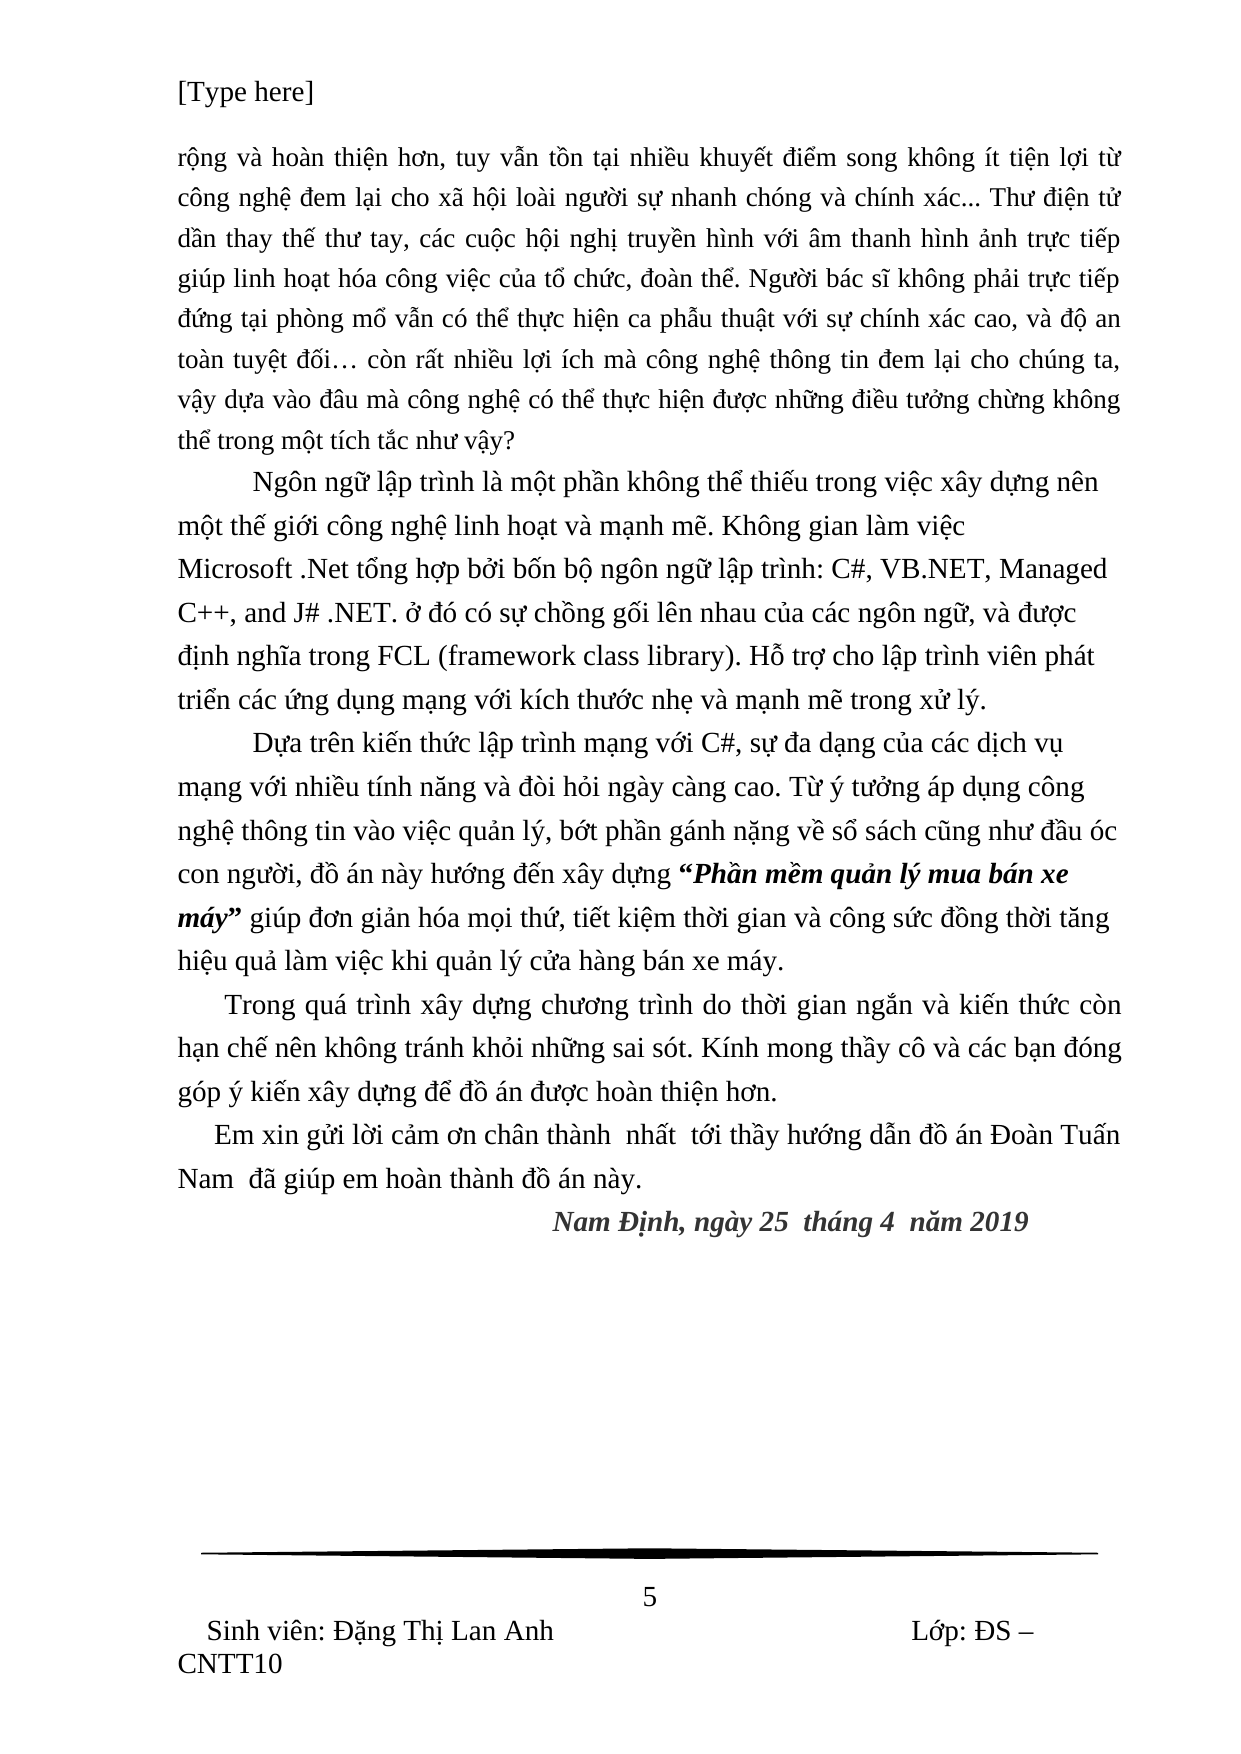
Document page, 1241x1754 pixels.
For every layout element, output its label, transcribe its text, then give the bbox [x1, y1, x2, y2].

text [177, 141, 1122, 455]
text Trong quá trình xây dựng chương trình do thời gian ngắn và kiến thức còn hạn chế nên không tránh khỏi những sai sót. Kính mong thầy cô và các bạn đóng góp ý kiến xây dựng để đồ án được hoàn thiện hơn. [177, 987, 1122, 1107]
text Nam Định, ngày 25 tháng 4 năm 2019 [552, 1204, 1122, 1238]
text Em xin gửi lời cảm ơn chân thành nhất tới thầy hướng dẫn đồ án Đoàn Tuấn Nam đã giúp em hoàn thành đồ án này. [177, 1117, 1122, 1194]
list Dựa trên kiến thức lập trình mạng với C#, sự đa dạng của các dịch vụ mạng với nhiều tính năng và đòi hỏi ngày càng cao. Từ ý tưởng áp dụng công nghệ thông tin vào việc quản lý, bớt phần gánh nặng về sổ sách cũng như đầu óc con người, đồ án này hướng đến xây dựng “Phần mềm quản lý mua bán xe máy” giúp đơn giản hóa mọi thứ, tiết kiệm thời gian và công sức đồng thời tăng hiệu quả làm việc khi quản lý cửa hàng bán xe máy. [177, 726, 1122, 977]
list Ngôn ngữ lập trình là một phần không thể thiếu trong việc xây dựng nên một thế giới công nghệ linh hoạt và mạnh mẽ. Không gian làm việc Microsoft .Net tổng hợp bởi bốn bộ ngôn ngữ lập trình: C#, VB.NET, Managed C++, and J# .NET. ở đó có sự chồng gối lên nhau của các ngôn ngữ, và được định nghĩa trong FCL (framework class library). Hỗ trợ cho lập trình viên phát triển các ứng dụng mạng với kích thước nhẹ và mạnh mẽ trong xử lý. [177, 464, 1122, 716]
